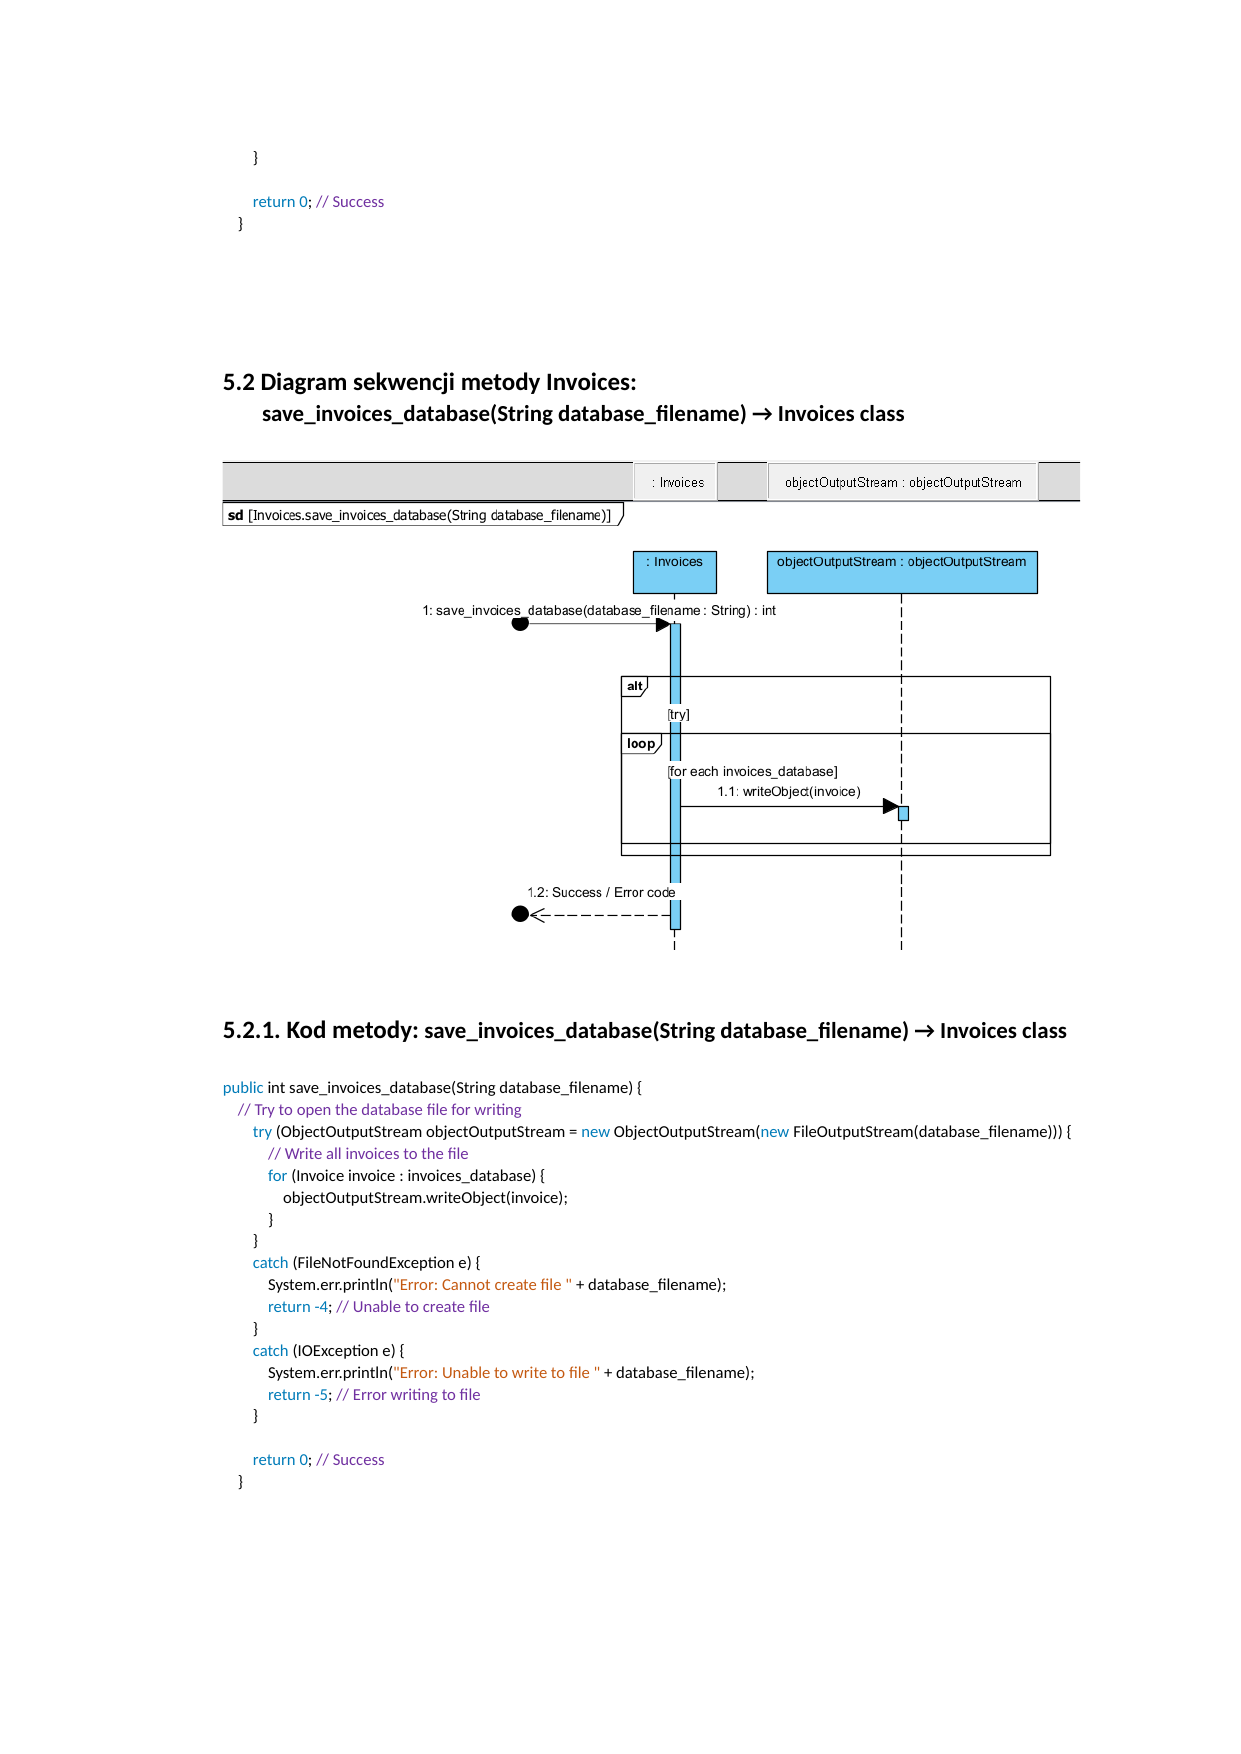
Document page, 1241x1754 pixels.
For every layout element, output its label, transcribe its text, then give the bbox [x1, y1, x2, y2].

list return 0; // Success [223, 1449, 1093, 1470]
list return -4; // Unable to create file [223, 1296, 1093, 1317]
list } [223, 1209, 1093, 1229]
list System.err.println("Error: Unable to write to file " + database_filename); [223, 1362, 1093, 1382]
list return -5; // Error writing to file [223, 1384, 1093, 1404]
list save_invoices_database(String database_filename) → Invoices class [223, 399, 1093, 427]
list catch (IOException e) { [223, 1340, 1093, 1360]
list } [223, 213, 1093, 233]
list catch (FileNotFoundException e) { [223, 1252, 1093, 1273]
list } [223, 1406, 1093, 1426]
list 5.2 Diagram sekwencji metody Invoices: [223, 367, 1093, 397]
list // Write all invoices to the file [223, 1143, 1093, 1163]
list } [223, 1318, 1093, 1338]
list try (ObjectOutputStream objectOutputStream = new ObjectOutputStream(new FileOutputStream(database_filename))) { [223, 1121, 1093, 1142]
list for (Invoice invoice : invoices_database) { [223, 1165, 1093, 1185]
list objectOutputStream.writeObject(invoice); [223, 1187, 1093, 1207]
list 5.2.1. Kod metody: save_invoices_database(String database_filename) → Invoices class [223, 1014, 1093, 1045]
list } [223, 1231, 1093, 1251]
list // Try to open the database file for writing [223, 1099, 1093, 1120]
list } [223, 148, 1093, 168]
list } [223, 1471, 1093, 1492]
list public int save_invoices_database(String database_filename) { [223, 1077, 1093, 1098]
list System.err.println("Error: Cannot create file " + database_filename); [223, 1274, 1093, 1295]
list return 0; // Success [223, 191, 1093, 212]
picture [222, 460, 1080, 982]
